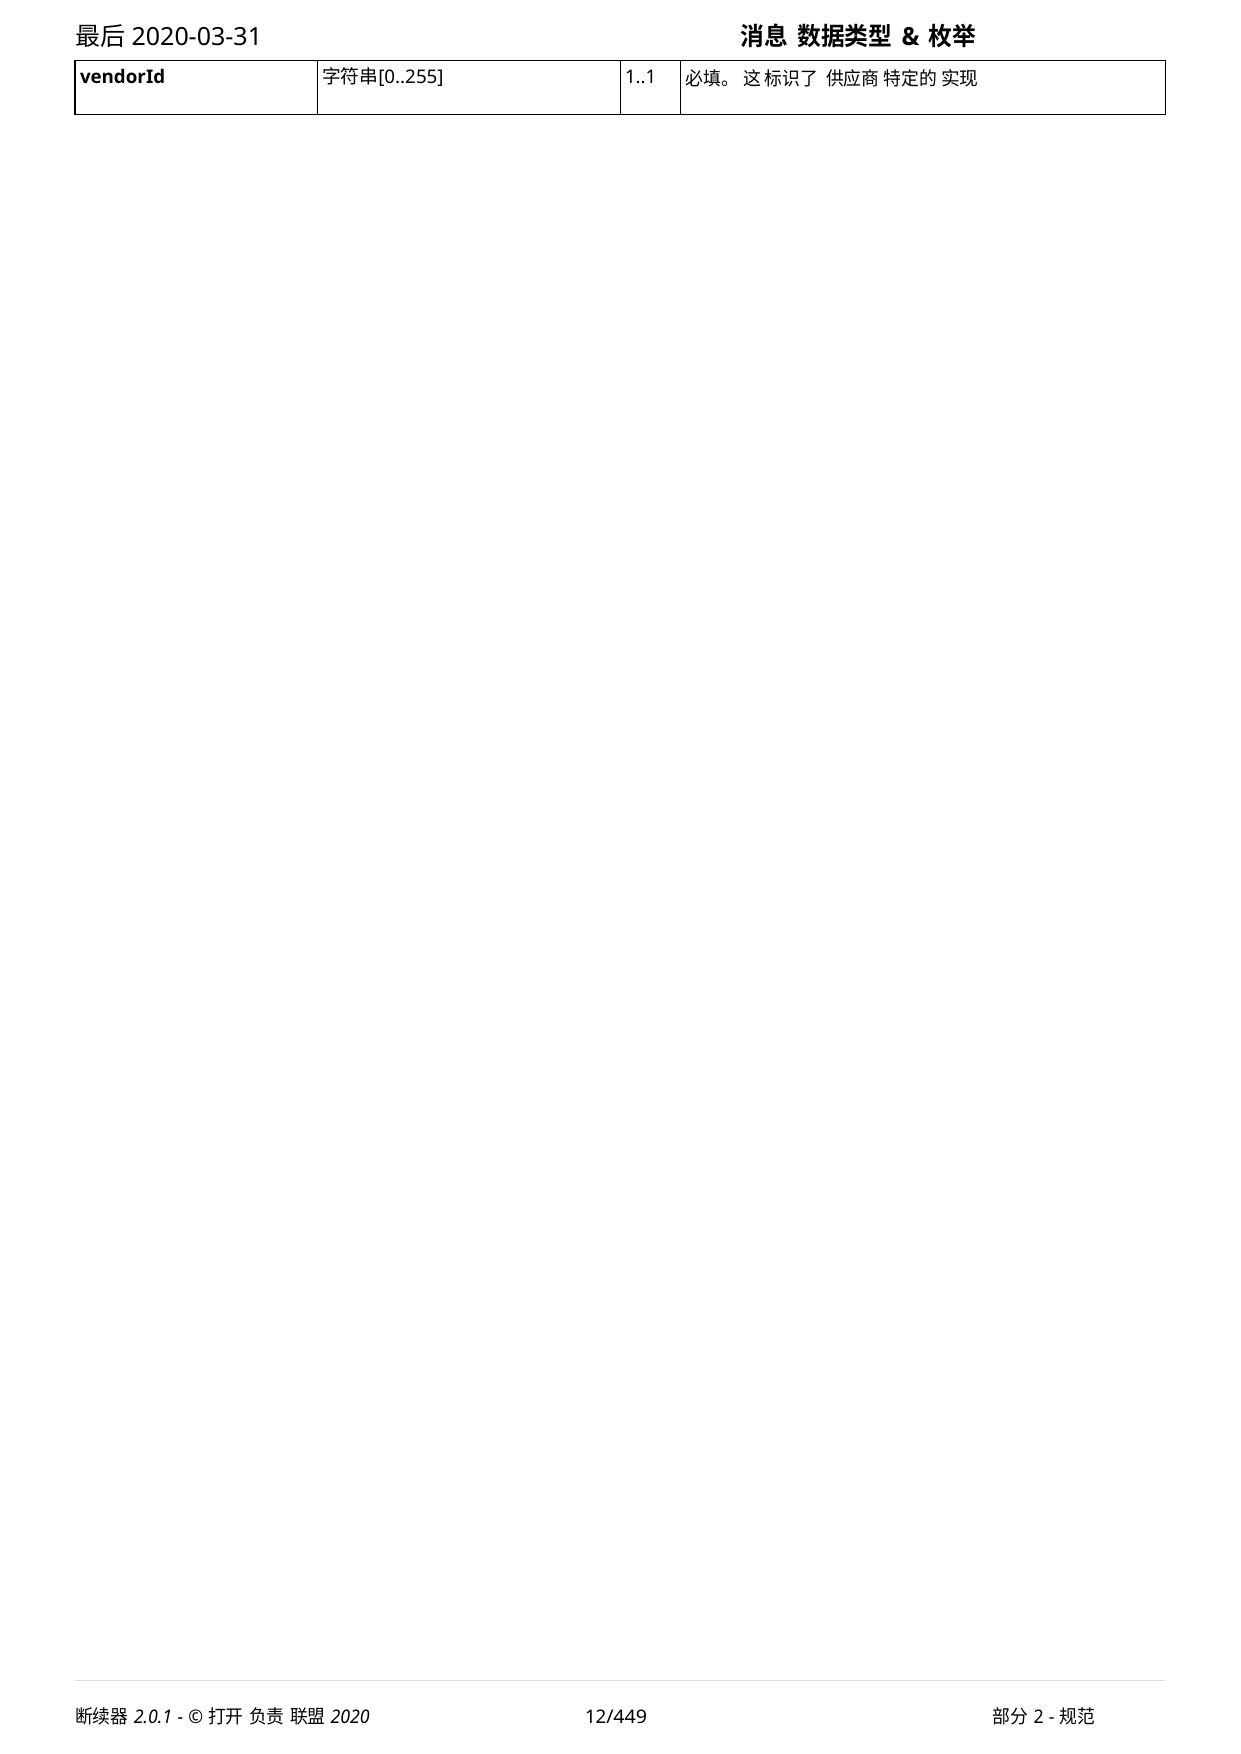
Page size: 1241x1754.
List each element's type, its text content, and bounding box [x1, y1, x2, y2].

table_cell vendorId [76, 61, 317, 113]
table_cell 1..1 [621, 61, 680, 113]
table_cell 字符串[0..255] [318, 61, 620, 113]
table_cell 必填。 这 标识了 供应商 特定的 实现 [681, 61, 1165, 113]
